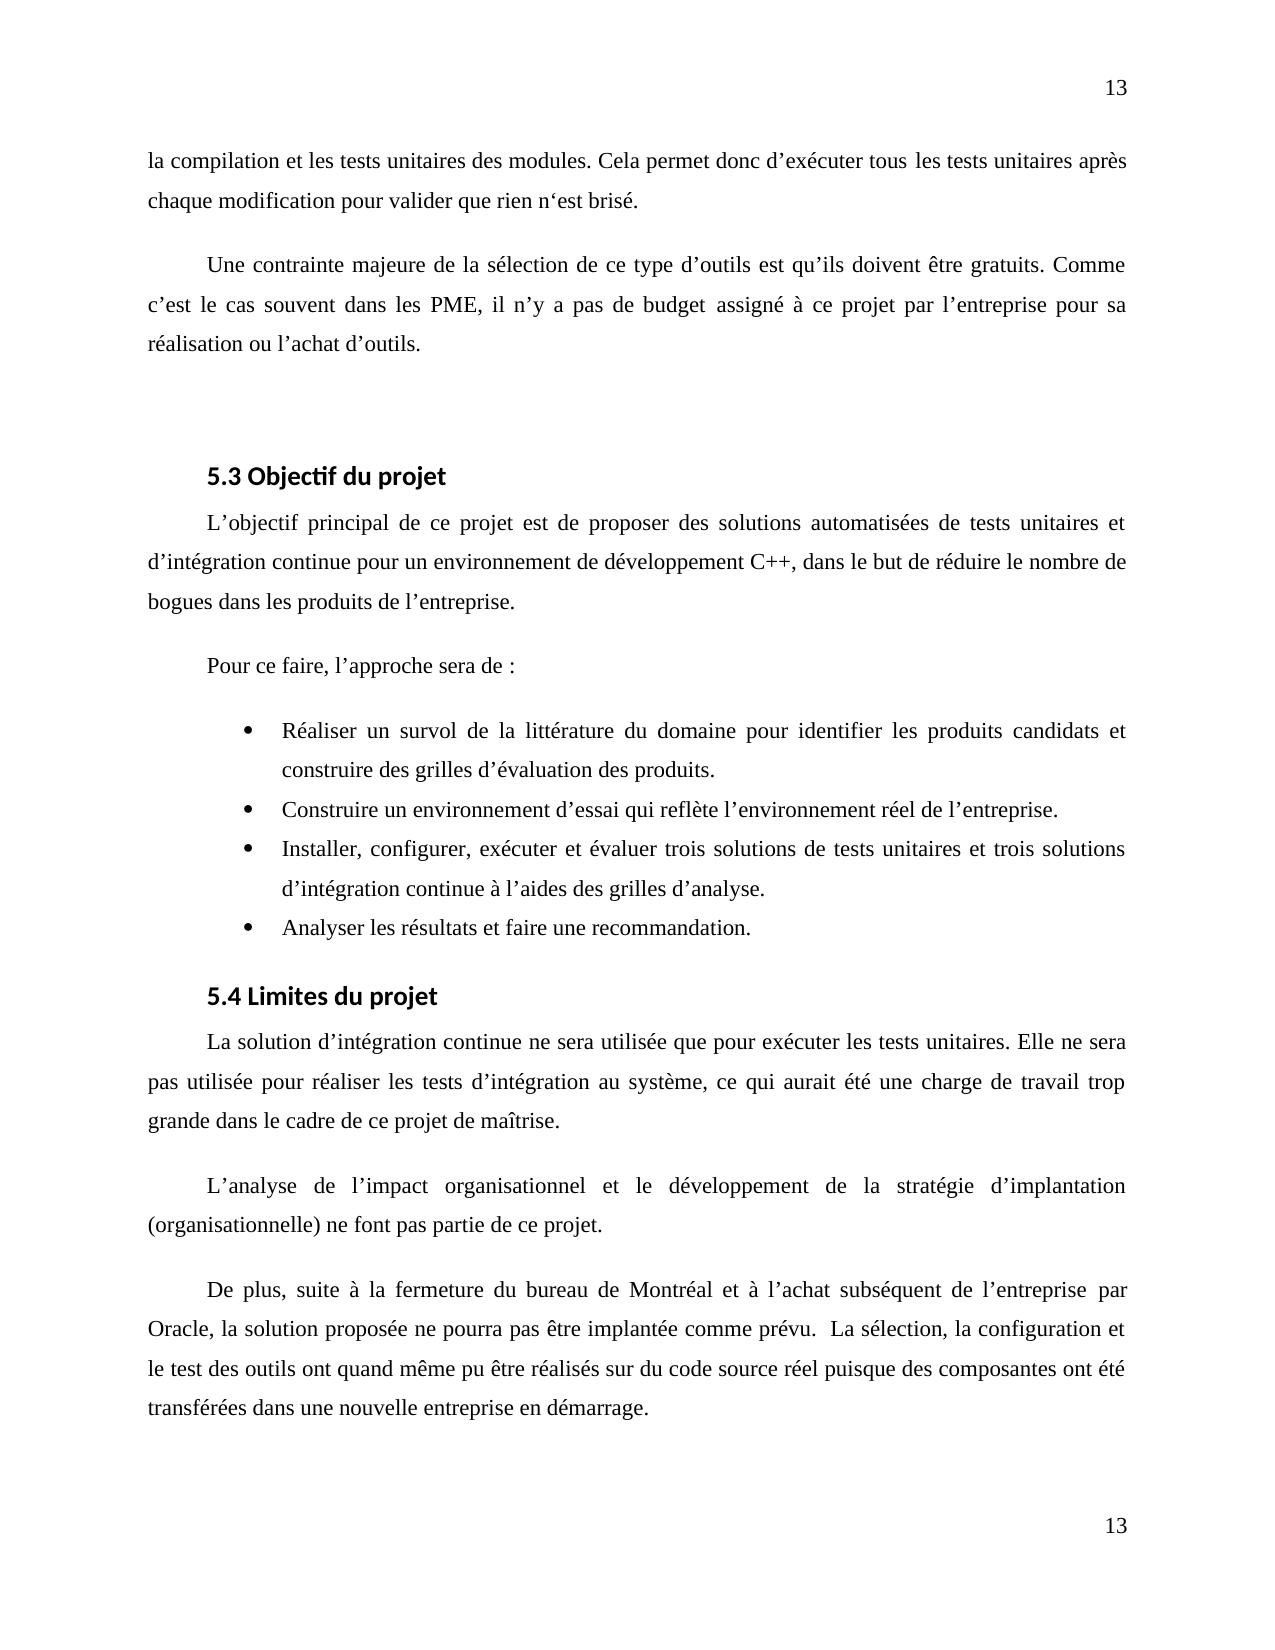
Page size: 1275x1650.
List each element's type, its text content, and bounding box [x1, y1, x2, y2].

subtitle Objectif du projet [148, 459, 1127, 492]
text De plus, suite à la fermeture du bureau de Montréal subséquentOracle, la solution proposée ne pourra pas être implantée comme prévu La sélectionle test des ont quand même pu être réalisés sur du code source réel puisque des composantes ont été transférées dans une nouvelle entreprise en démarrage. [148, 1276, 1127, 1420]
list Installer, configurer, exécuter et évaluer trois solutions de tests unitaires et trois solutions d’intégration continue. [244, 835, 1127, 901]
list Construire un environnement d’essai qui reflète l’environnement réel de l’entreprise. [244, 796, 1127, 822]
text L’analyse de l’impact organisationnel et la stratégie d’implantation (organisationnelle) ne font pas partie de ce projet. [148, 1172, 1127, 1237]
list Analyser les résultats et faire une recommandation. [244, 914, 1127, 941]
subtitle Limites du projet [148, 979, 1127, 1012]
text La solution d’intégration continue ne sera utilisée que pour exécuter les tests unitaires. Elle ne sera pas utilisée pour réaliser les tests d’intégration au système, ce qui aurait été une charge de travail trop grande dans le cadre de ce projet de maîtrise. [148, 1028, 1127, 1133]
text L’objectif principal de ce projet est de proposer des solutions automatisées de tests unitaires et d’intégration continue pour un environnement de développement C++, dans le but de réduire le nombre de bogues dans les produits de l’entreprise. [148, 509, 1127, 614]
text Pour ce faire, l’approche sera de : [148, 652, 1127, 679]
list Réaliser de littérature du domaine pour identifier les produits candidats et construire des grilles d’évaluation des produits. [244, 717, 1127, 783]
text Une contrainte majeure de la sélection de ce type d’outils est qu’ils doivent être gratuits. Comme souvent dans les PME, il n’y a pas de budget par l’entreprise pour ou outils [148, 252, 1127, 357]
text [148, 148, 1127, 213]
